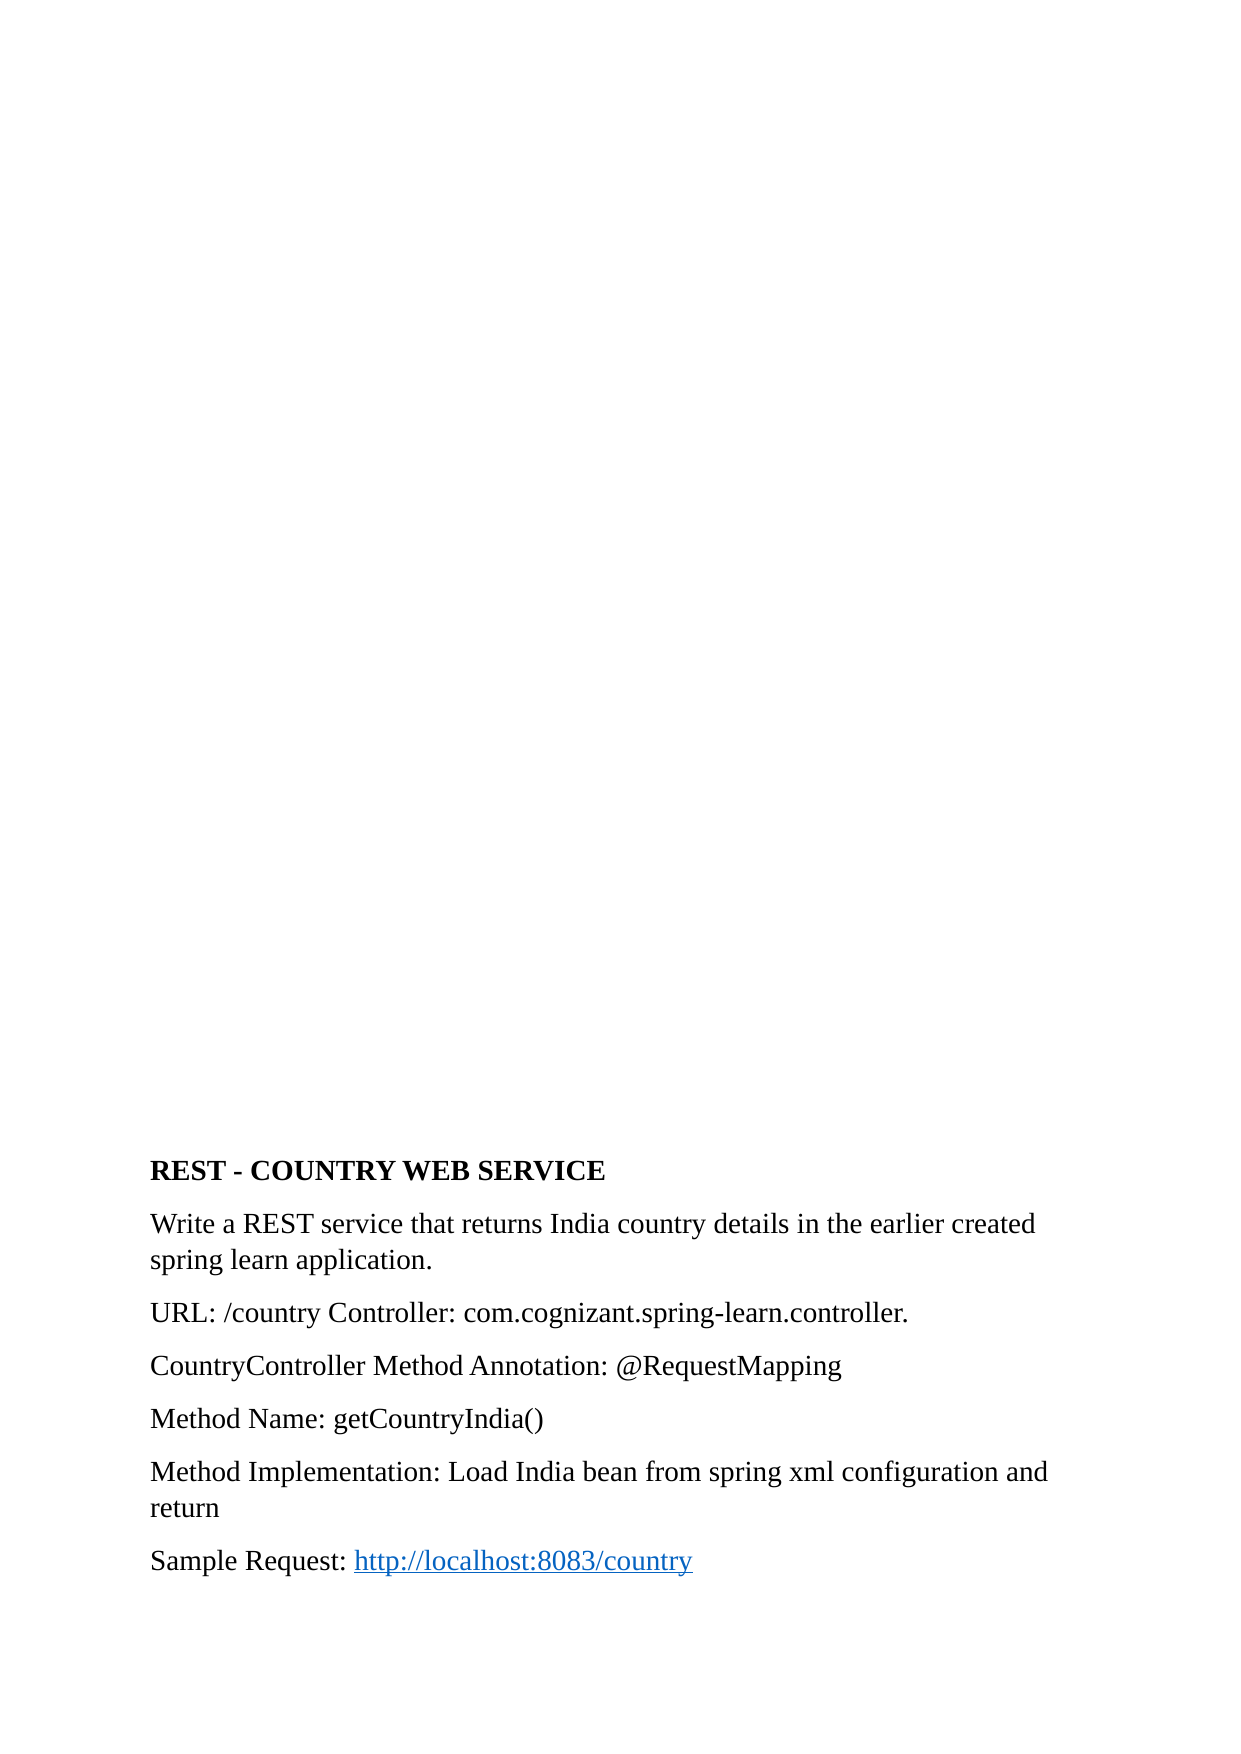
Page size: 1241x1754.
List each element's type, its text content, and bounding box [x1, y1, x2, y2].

text Method Name: getCountryIndia() [150, 1401, 1090, 1434]
text Sample Request: http://localhost:8083/country [150, 1543, 1090, 1576]
text URL: /country Controller: com.cognizant.spring-learn.controller. [150, 1295, 1090, 1329]
text Method Implementation: Load India bean from spring xml configuration and return [150, 1454, 1090, 1523]
text REST - COUNTRY WEB SERVICE [150, 1153, 1090, 1187]
text Write a REST service that returns India country details in the earlier created spring learn application. [150, 1206, 1090, 1276]
text CountryController Method Annotation: @RequestMapping [150, 1348, 1090, 1382]
